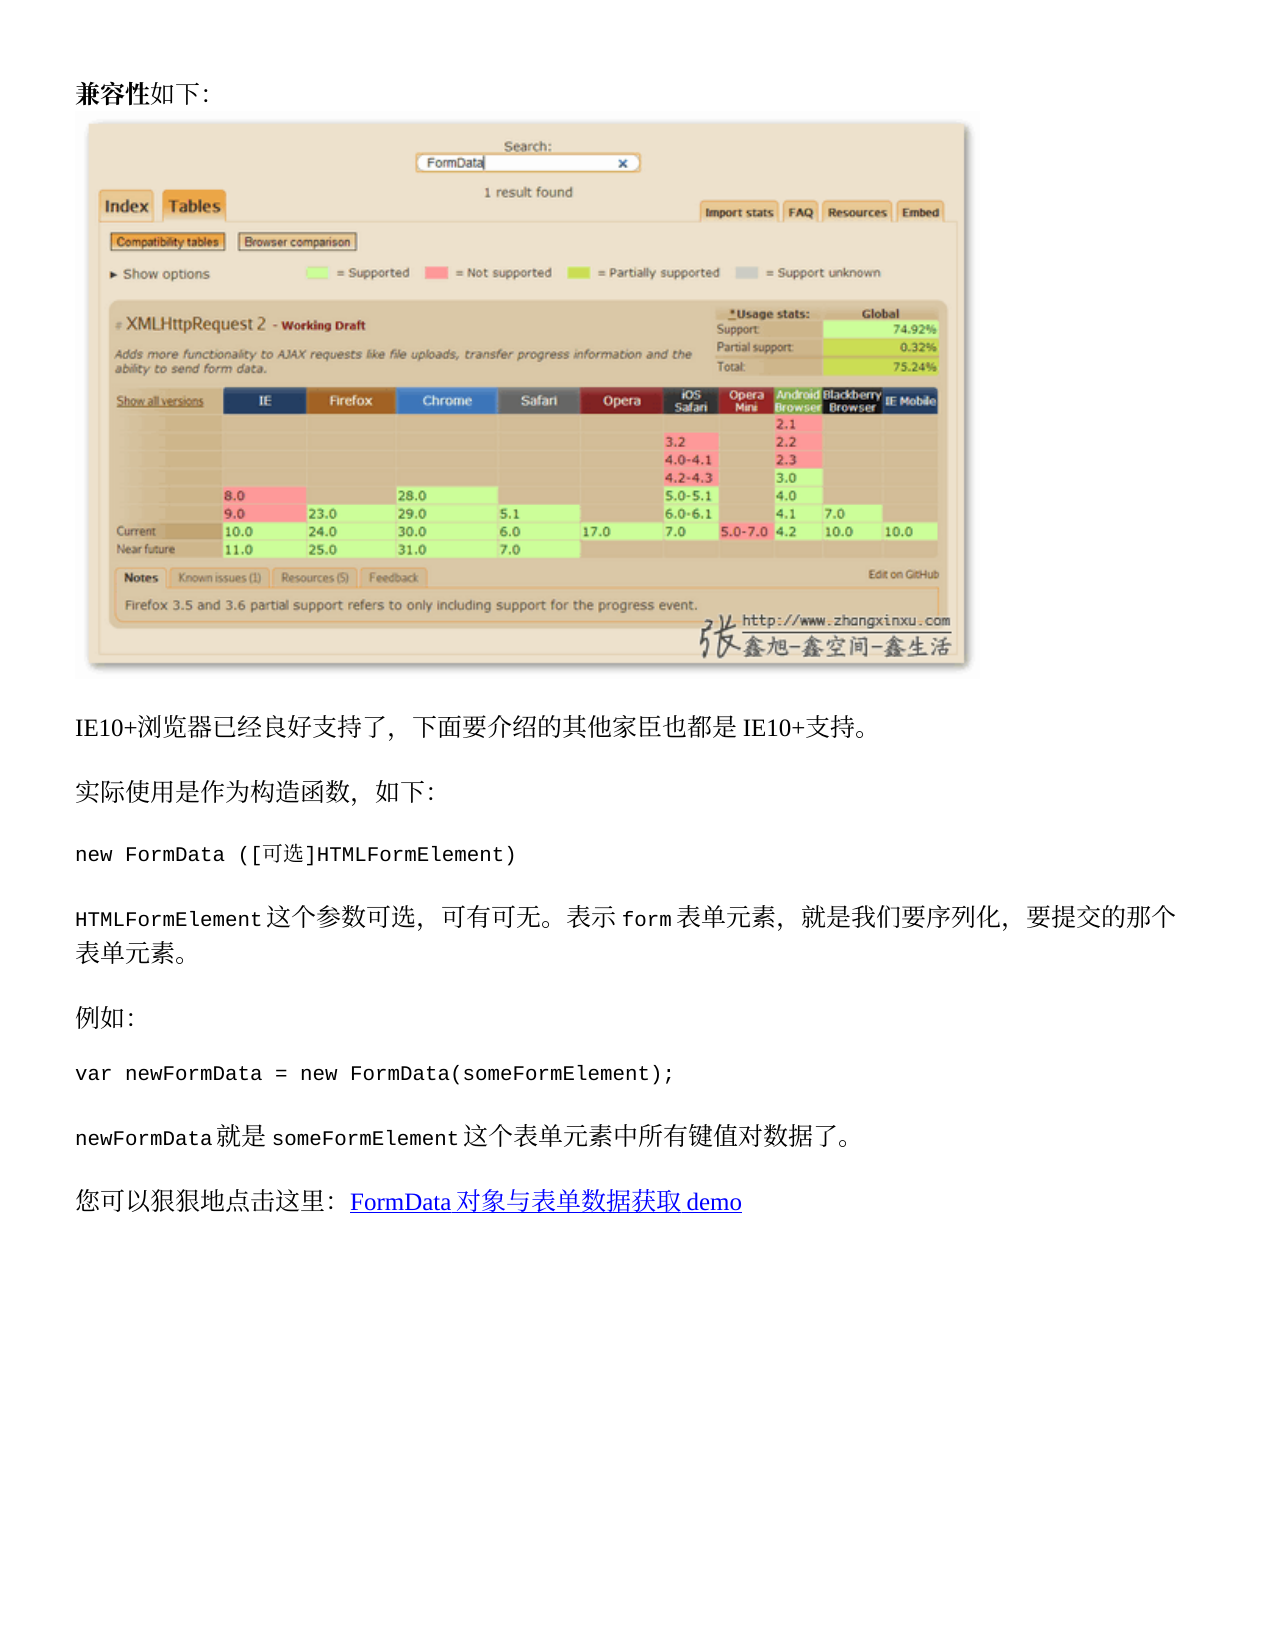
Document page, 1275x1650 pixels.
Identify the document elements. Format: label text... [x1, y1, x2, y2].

text newFormData就是someFormElement这个表单元素中所有键值对数据了。 [75, 1116, 1200, 1152]
text var newFormData = new FormData(someFormElement); [75, 1063, 1200, 1087]
text 实际使用是作为构造函数，如下： [75, 773, 1200, 809]
text HTMLFormElement这个参数可选，可有可无。表示form表单元素，就是我们要序列化，要提交的那个表单元素。 [75, 897, 1200, 969]
text 例如： [75, 998, 1200, 1034]
picture [75, 111, 980, 679]
text IE10+浏览器已经良好支持了，下面要介绍的其他家臣也都是IE10+支持。 [75, 708, 1200, 744]
text new FormData ([可选]HTMLFormElement) [75, 838, 1200, 868]
text 您可以狠狠地点击这里：FormData对象与表单数据获取demo [75, 1181, 1200, 1217]
